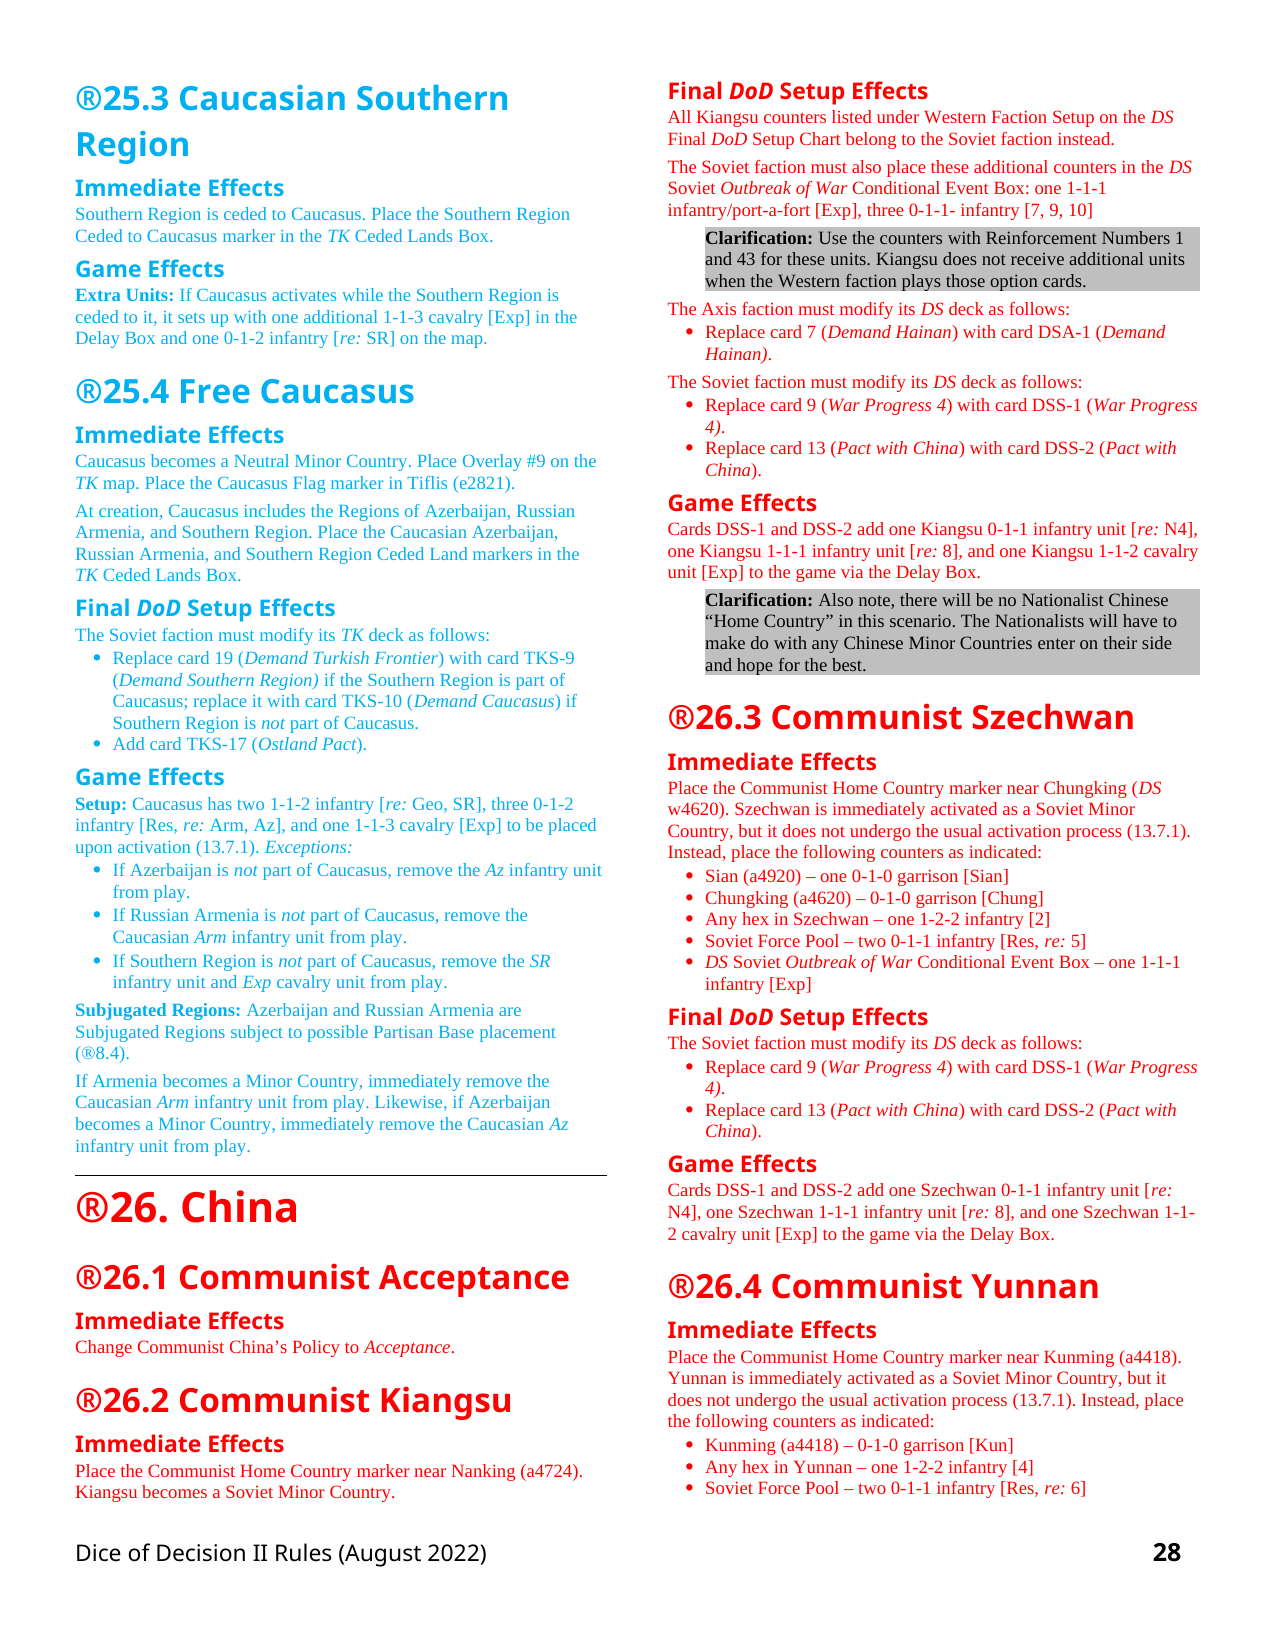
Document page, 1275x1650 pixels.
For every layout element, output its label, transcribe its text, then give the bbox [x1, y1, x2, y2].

picture [230, 738, 234, 748]
picture [140, 820, 145, 834]
picture [488, 310, 493, 326]
text If Armenia becomes a Minor Country, immediately remove the Caucasian Arm infantry unit from play. Likewise, if Azerbaijan becomes a Minor Country, immediately remove the Caucasian Az infantry unit from play. [75, 1070, 607, 1156]
picture [390, 458, 397, 467]
picture [467, 292, 473, 301]
text Subjugated Regions: Azerbaijan and Russian Armenia are Subjugated Regions subject to possible Partisan Base placement (®8.4). [75, 999, 607, 1064]
list If Russian Armenia is not part of Caucasus, remove the Caucasian Arm infantry unit from play. [94, 904, 607, 947]
picture [332, 1099, 339, 1110]
picture [289, 720, 296, 731]
picture [92, 529, 100, 538]
list Any hex in Yunnan – one 1-2-2 infantry [4] [686, 1456, 1200, 1477]
picture [129, 864, 137, 876]
picture [141, 979, 147, 988]
picture [248, 1006, 254, 1014]
picture [157, 1097, 164, 1106]
picture [280, 314, 286, 323]
picture [387, 1078, 393, 1087]
picture [562, 547, 567, 560]
picture [301, 551, 309, 560]
picture [534, 1121, 540, 1130]
subtitle Game Effects [667, 1148, 1200, 1179]
picture [159, 867, 165, 876]
picture [114, 740, 120, 748]
subtitle Final DoD Setup Effects [667, 1001, 1200, 1032]
list Add card TKS-17 (Ostland Pact). [94, 733, 607, 755]
subtitle Final DoD Setup Effects [667, 75, 1200, 106]
picture [276, 818, 280, 834]
subtitle ®26.2 Communist Kiangsu [75, 1377, 607, 1422]
picture [559, 458, 565, 467]
picture [156, 551, 164, 560]
text At creation, Caucasus includes the Regions of Azerbaijan, Russian Armenia, and Southern Region. Place the Caucasian Azerbaijan, Russian Armenia, and Southern Region Ceded Land markers in the TK Ceded Lands Box. [75, 500, 607, 586]
picture [164, 720, 170, 729]
picture [334, 333, 339, 347]
picture [168, 335, 174, 344]
picture [311, 335, 318, 344]
picture [532, 292, 538, 301]
list Chungking (a4620) – 0-1-0 garrison [Chung] [686, 887, 1200, 908]
subtitle Immediate Effects [75, 419, 607, 450]
text Extra Units: If Caucasus activates while the Southern Region is ceded to it, it sets up with one additional 1-1-3 cavalry [Exp] in the Delay Box and one 0-1-2 infantry [re: SR] on the map. [75, 284, 607, 349]
text The Axis faction must modify its DS deck as follows: [667, 297, 1200, 319]
subtitle Game Effects [75, 253, 607, 284]
text The Soviet faction must also place these additional counters in the DS Soviet Outbreak of War Conditional Event Box: one 1-1-1 infantry/port-a-fort [Exp], three 0-1-1- infantry [7, 9, 10] [667, 156, 1200, 220]
picture [391, 1029, 397, 1038]
picture [234, 457, 238, 467]
picture [430, 1006, 436, 1014]
picture [512, 651, 517, 662]
subtitle ®26.1 Communist Acceptance [75, 1253, 607, 1299]
picture [484, 865, 492, 876]
picture [117, 822, 124, 831]
list Soviet Force Pool – two 0-1-1 infantry [Res, re: 6] [686, 1477, 1200, 1499]
text Cards DSS-1 and DSS-2 add one Szechwan 0-1-1 infantry unit [re: N4], one Szechwan 1-1-1 infantry unit [re: 8], and one Szechwan 1-1-2 cavalry unit [Exp] to the game via the Delay Box. [667, 1179, 1200, 1244]
list DS Soviet Outbreak of War Conditional Event Box – one 1-1-1 infantry [Exp] [686, 951, 1200, 994]
list Sian (a4920) – one 0-1-0 garrison [Sian] [686, 865, 1200, 887]
picture [560, 310, 565, 323]
picture [193, 932, 201, 943]
text Place the Communist Home Country marker near Chungking (DS w4620). Szechwan is immediately activated as a Soviet Minor Country, but it does not undergo the usual activation process (13.7.1). Instead, place the following counters as indicated: [667, 777, 1200, 863]
subtitle Final DoD Setup Effects [75, 592, 607, 623]
picture [170, 525, 175, 536]
subtitle Immediate Effects [75, 1305, 607, 1336]
picture [95, 1025, 102, 1038]
picture [508, 525, 515, 538]
list If Azerbaijan is not part of Caucasus, remove the Az infantry unit from play. [94, 859, 607, 902]
picture [380, 799, 385, 813]
picture [194, 1143, 200, 1152]
picture [117, 529, 123, 538]
text Place the Communist Home Country marker near Nanking (a4724). Kiangsu becomes a Soviet Minor Country. [75, 1460, 607, 1503]
picture [181, 958, 187, 967]
list Replace card 9 (War Progress 4) with card DSS-1 (War Progress 4). [686, 1056, 1200, 1099]
picture [246, 958, 252, 967]
picture [457, 529, 463, 538]
text Place the Communist Home Country marker near Kunming (a4418). Yunnan is immediately activated as a Soviet Minor Country, but it does not undergo the usual activation process (13.7.1). Instead, place the following counters as indicated: [667, 1346, 1200, 1432]
picture [450, 335, 456, 344]
picture [471, 526, 479, 538]
picture [75, 1117, 82, 1130]
text Southern Region is ceded to Caucasus. Place the Southern Region Ceded to Caucasus marker in the TK Ceded Lands Box. [75, 203, 607, 246]
picture [327, 912, 333, 921]
list Replace card 9 (War Progress 4) with card DSS-1 (War Progress 4). [686, 394, 1200, 437]
subtitle Game Effects [75, 761, 607, 792]
text The Soviet faction must modify its DS deck as follows: [667, 1032, 1200, 1053]
subtitle ®25.4 Free Caucasus [75, 367, 607, 413]
picture [207, 698, 214, 709]
picture [117, 1143, 124, 1152]
picture [470, 1098, 476, 1106]
picture [193, 909, 201, 921]
picture [356, 819, 360, 829]
picture [560, 211, 566, 220]
subtitle Immediate Effects [667, 1314, 1200, 1346]
subtitle Game Effects [667, 487, 1200, 518]
picture [445, 1117, 450, 1130]
subtitle ®26.3 Communist Szechwan [667, 694, 1200, 739]
picture [195, 476, 200, 489]
picture [426, 507, 432, 515]
text Change Communist China’s Policy to Acceptance. [75, 1336, 607, 1358]
picture [185, 458, 191, 467]
text Setup: Caucasus has two 1-1-2 infantry [re: Geo, SR], three 0-1-2 infantry [Res, re: Arm, Az], and one 1-1-3 cavalry [Exp] to be placed upon activation (13.7.1). Exceptions: [75, 792, 607, 857]
picture [185, 979, 191, 988]
subtitle Immediate Effects [75, 1428, 607, 1460]
picture [94, 1077, 100, 1085]
picture [227, 843, 233, 853]
picture [197, 1078, 203, 1087]
list Any hex in Szechwan – one 1-2-2 infantry [2] [686, 908, 1200, 930]
picture [117, 979, 123, 988]
picture [105, 1078, 111, 1087]
picture [134, 1078, 140, 1087]
picture [390, 331, 394, 347]
picture [102, 480, 108, 489]
picture [82, 1047, 94, 1059]
text The Soviet faction must modify its DS deck as follows: [667, 371, 1200, 392]
picture [382, 508, 388, 517]
picture [460, 820, 465, 834]
picture [318, 1007, 324, 1016]
picture [378, 1121, 384, 1130]
subtitle ®26. China [75, 1176, 607, 1235]
picture [499, 211, 507, 220]
picture [117, 889, 124, 898]
list If Southern Region is not part of Caucasus, remove the SR infantry unit and Exp cavalry unit from play. [94, 949, 607, 993]
picture [198, 1121, 204, 1130]
subtitle ®25.3 Caucasian Southern Region [75, 75, 607, 166]
text Clarification: Use the counters with Reinforcement Numbers 1 and 43 for these units. Kiangsu does not receive additional units when the Western faction plays those option cards. [705, 227, 1200, 291]
list Replace card 13 (Pact with China) with card DSS-2 (Pact with China). [686, 437, 1200, 480]
picture [208, 1029, 214, 1038]
text Caucasus becomes a Neutral Minor Country. Place Overlay #9 on the TK map. Place the Caucasus Flag marker in Tiflis (e2821). [75, 450, 607, 493]
picture [410, 979, 417, 990]
subtitle Immediate Effects [667, 746, 1200, 777]
picture [324, 958, 330, 967]
picture [255, 821, 261, 829]
picture [316, 504, 321, 517]
picture [166, 863, 173, 876]
picture [345, 673, 350, 686]
picture [283, 504, 288, 515]
subtitle ®26.4 Communist Yunnan [667, 1263, 1200, 1308]
picture [368, 525, 373, 538]
list Soviet Force Pool – two 0-1-1 infantry [Res, re: 5] [686, 930, 1200, 951]
picture [101, 508, 112, 517]
picture [362, 551, 368, 560]
text Clarification: Also note, there will be no Nationalist Chinese “Home Country” in this scenario. The Nationalists will have to make do with any Chinese Minor Countries enter on their side and hope for the best. [705, 589, 1200, 675]
picture [94, 310, 99, 321]
picture [211, 821, 217, 829]
text The Soviet faction must modify its TK deck as follows: [75, 623, 607, 645]
picture [579, 454, 584, 467]
picture [473, 651, 478, 664]
list Replace card 7 (Demand Hainan) with card DSA-1 (Demand Hainan). [686, 321, 1200, 364]
picture [181, 551, 187, 560]
list Kunming (a4418) – 0-1-0 garrison [Kun] [686, 1434, 1200, 1456]
picture [473, 335, 480, 346]
picture [565, 508, 571, 517]
list Replace card 13 (Pact with China) with card DSS-2 (Pact with China). [686, 1099, 1200, 1142]
picture [550, 1119, 557, 1128]
picture [463, 863, 468, 876]
text Cards DSS-1 and DSS-2 add one Kiangsu 0-1-1 infantry unit [re: N4], one Kiangsu 1-1-1 infantry unit [re: 8], and one Kiangsu 1-1-2 cavalry unit [Exp] to the game via the Delay Box. [667, 518, 1200, 583]
subtitle Immediate Effects [75, 172, 607, 203]
text All Kiangsu counters listed under Western Faction Setup on the DS Final DoD Setup Chart belong to the Soviet faction instead. [667, 106, 1200, 149]
picture [218, 979, 224, 988]
list Replace card 19 (Demand Turkish Frontier) with card TKS-9 (Demand Southern Region) if the Southern Region is part of Caucasus; replace it with card TKS-10 (Demand Caucasus) if Southern Region is not part of Caucasus. [94, 647, 607, 733]
picture [125, 480, 132, 491]
picture [402, 673, 407, 686]
picture [204, 841, 208, 851]
picture [291, 694, 296, 707]
picture [501, 529, 507, 538]
picture [285, 1121, 291, 1130]
picture [233, 529, 239, 538]
picture [438, 822, 444, 831]
picture [458, 912, 464, 921]
